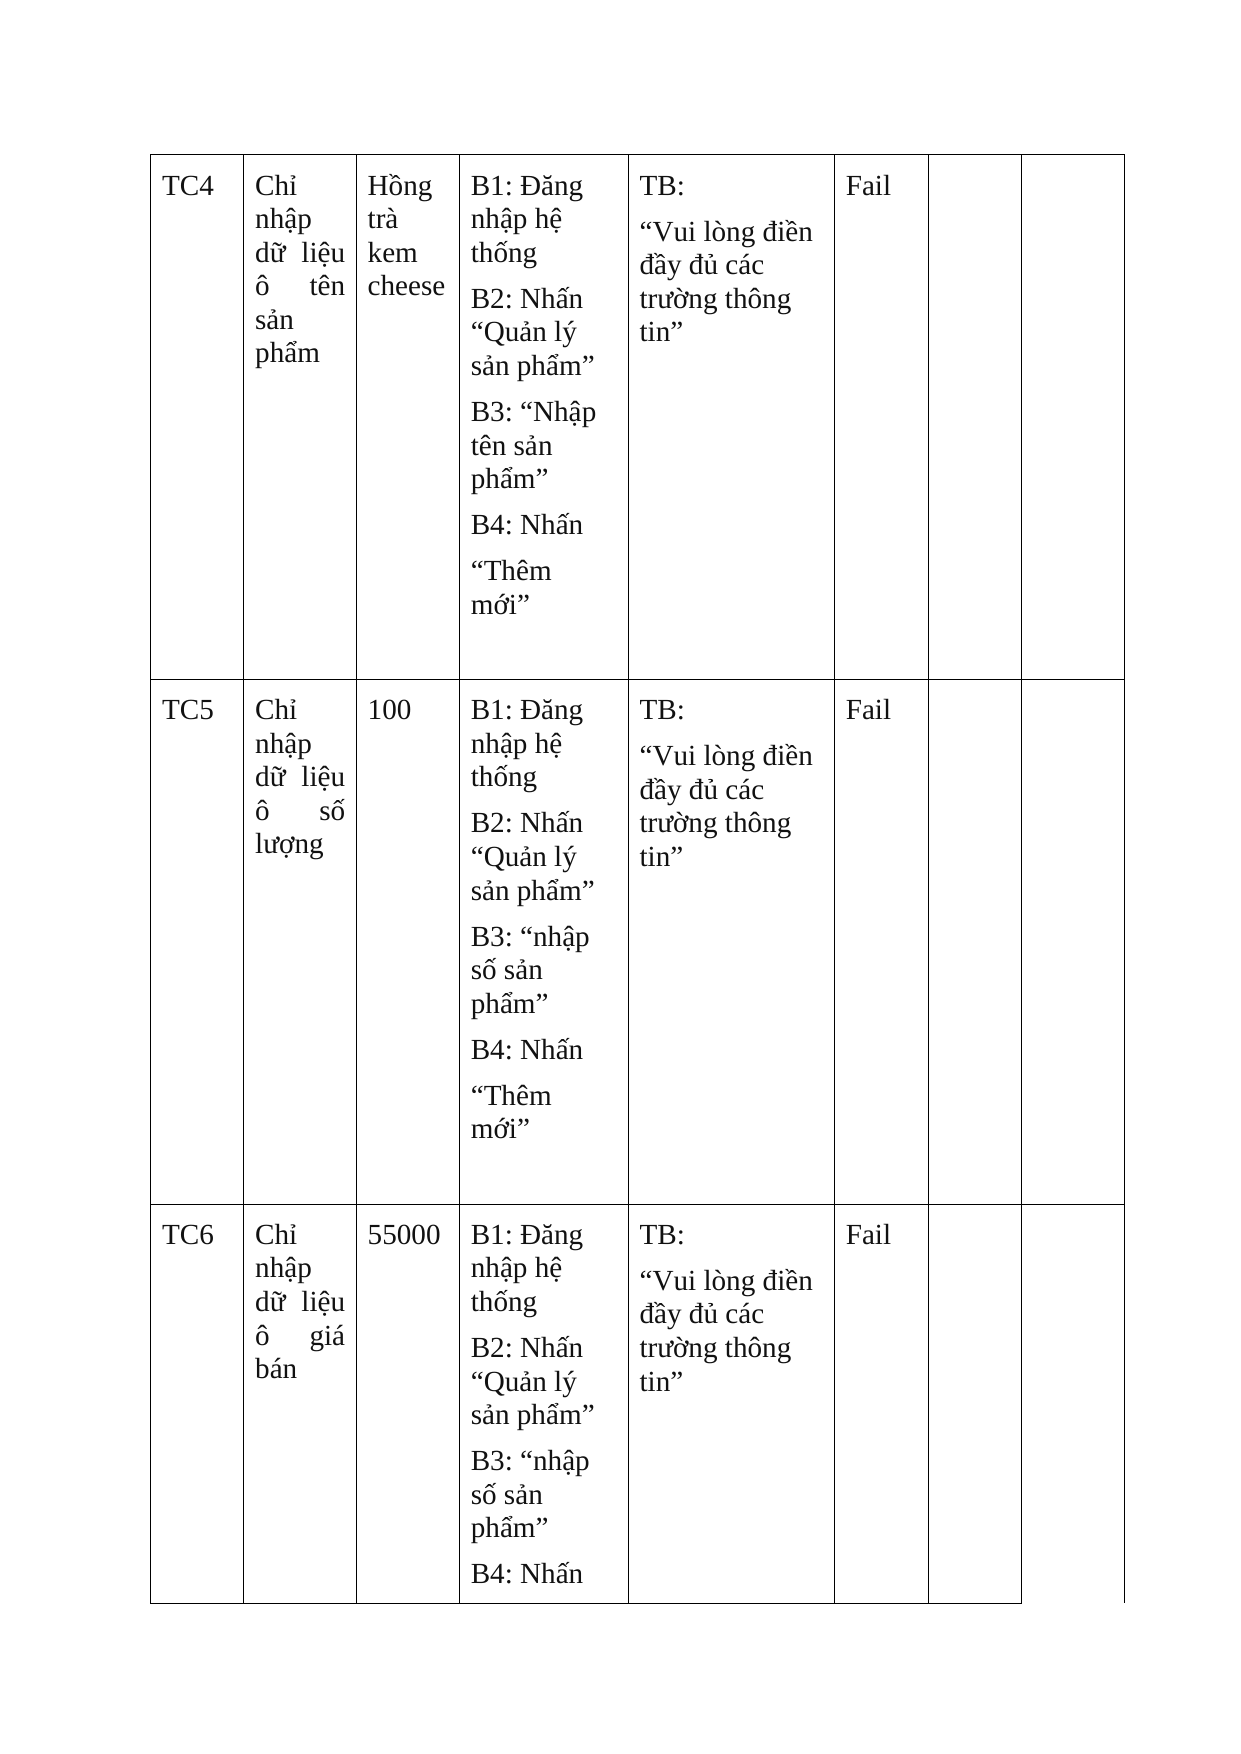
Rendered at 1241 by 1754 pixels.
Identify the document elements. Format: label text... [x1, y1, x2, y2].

table_cell B1: Đăng nhập hệ thống B2: Nhấn “Quản lý sản phẩm” B3: “nhập số sản phẩm” B4: Nhấn “Thêm mới” [460, 680, 628, 1203]
table_cell Fail [835, 680, 928, 1203]
table_cell [929, 155, 1021, 679]
table_cell B1: Đăng nhập hệ thống B2: Nhấn “Quản lý sản phẩm” B3: “Nhập tên sản phẩm” B4: Nhấn “Thêm mới” [460, 155, 628, 679]
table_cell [244, 1205, 356, 1602]
table_cell TC5 [151, 680, 243, 1203]
table_cell [1022, 1205, 1124, 1602]
table_cell [929, 680, 1021, 1203]
table_cell TC4 [151, 155, 243, 679]
table_cell 55000 [357, 1205, 459, 1602]
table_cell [629, 1205, 834, 1602]
table_cell [1022, 155, 1124, 679]
table_cell Hồng trà kem cheese [357, 155, 459, 679]
table_cell Fail [835, 1205, 928, 1602]
table_cell [1022, 680, 1124, 1203]
table_cell 100 [357, 680, 459, 1203]
table_cell TB: “Vui lòng điền đầy đủ các trường thông tin” [629, 155, 834, 679]
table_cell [460, 1205, 628, 1602]
table_cell Chỉ nhập dữ liệu ô tên sản phẩm [244, 155, 356, 679]
table_cell TB: “Vui lòng điền đầy đủ các trường thông tin” [629, 680, 834, 1203]
table_cell Fail [835, 155, 928, 679]
table_cell [929, 1205, 1021, 1602]
table_cell Chỉ nhập dữ liệu ô số lượng [244, 680, 356, 1203]
table_cell TC6 [151, 1205, 243, 1602]
